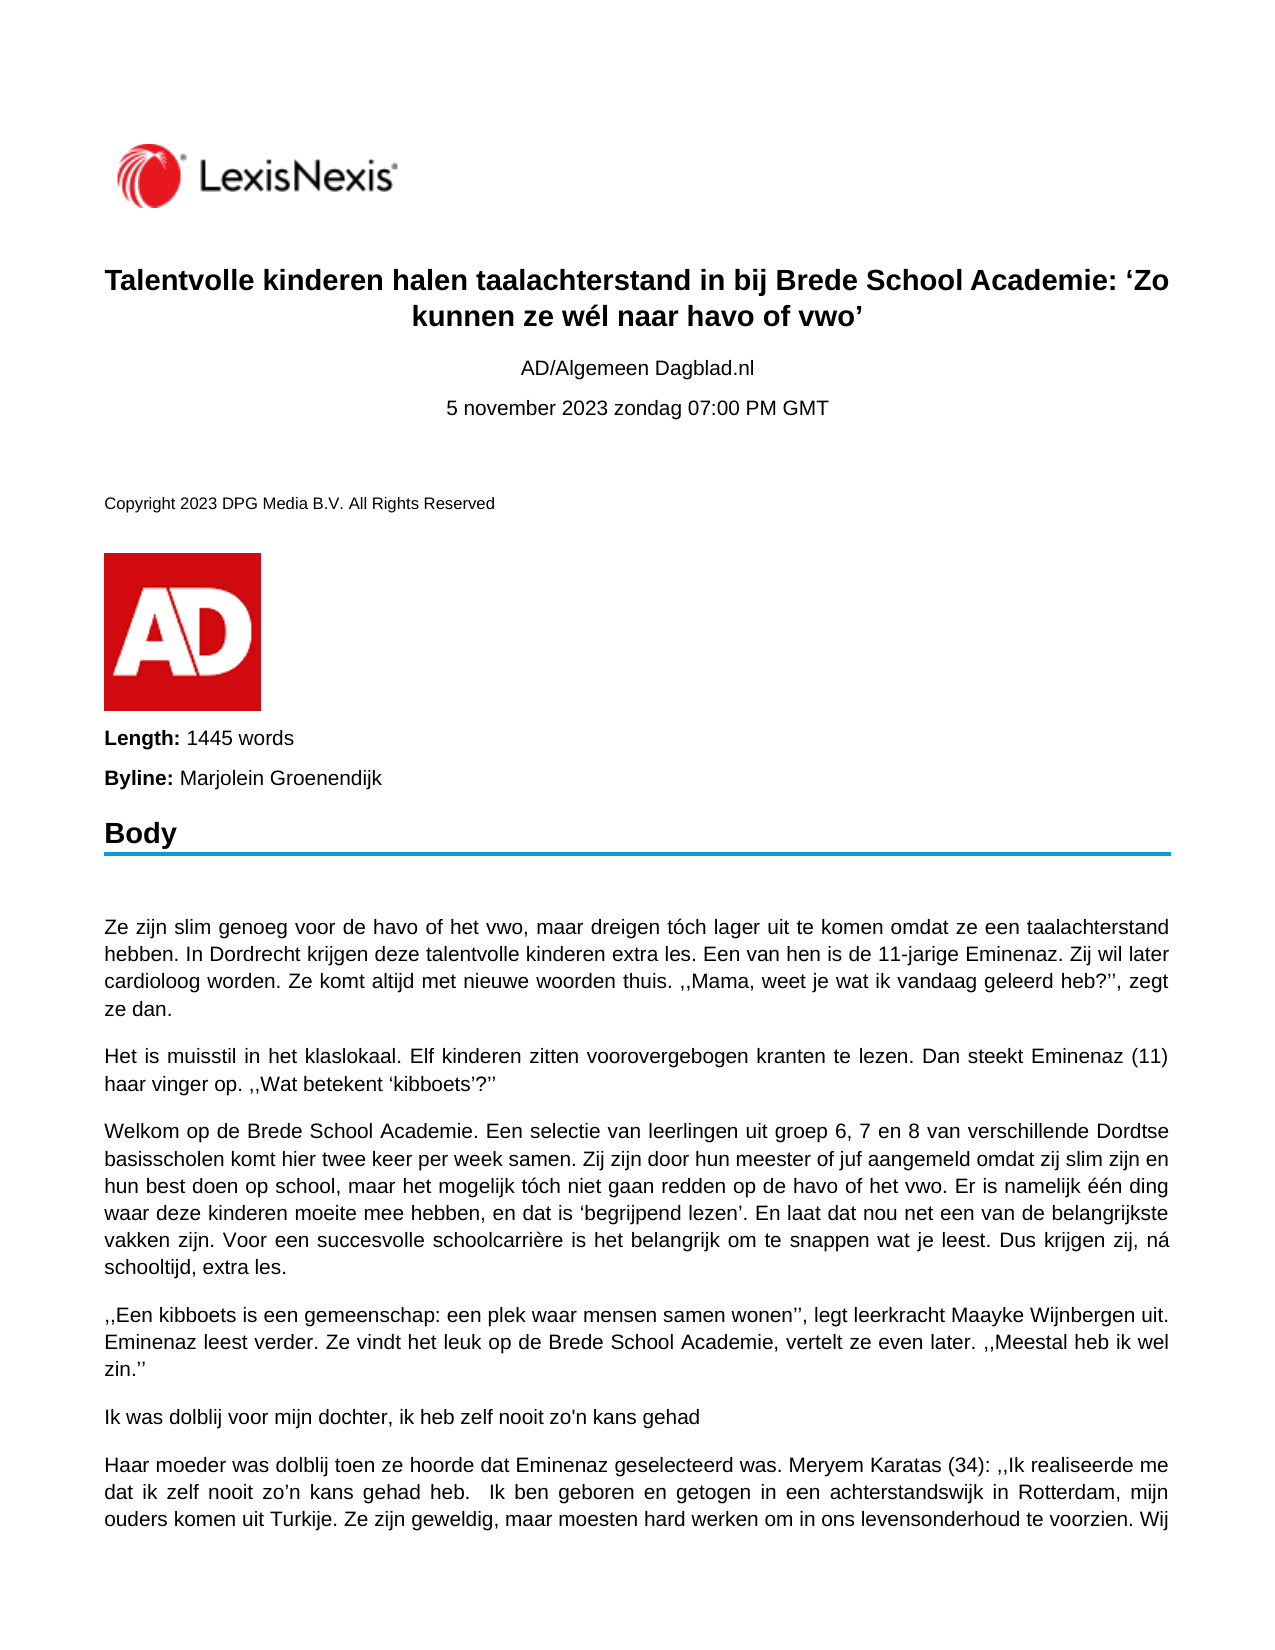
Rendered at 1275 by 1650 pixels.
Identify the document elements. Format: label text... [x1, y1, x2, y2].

text 5 november 2023 zondag 07:00 PM GMT [104, 393, 1171, 420]
picture [104, 144, 412, 208]
text Welkom op de Brede School Academie. Een selectie van leerlingen uit groep 6, 7 en 8 van verschillende Dordtse basisscholen komt hier twee keer per week samen. Zij zijn door hun meester of juf aangemeld omdat zij slim zijn en hun best doen op school, maar het mogelijk tóch niet gaan redden op de havo of het vwo. Er is namelijk één ding waar deze kinderen moeite mee hebben, en dat is ‘begrijpend lezen’. En laat dat nou net een van de belangrijkste vakken zijn. Voor een succesvolle schoolcarrière is het belangrijk om te snappen wat je leest. Dus krijgen zij, ná schooltijd, extra les. [104, 1116, 1171, 1279]
text Body [104, 814, 1171, 850]
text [104, 1449, 1171, 1531]
text AD/Algemeen Dagblad.nl [104, 353, 1171, 380]
subtitle Talentvolle kinderen halen taalachterstand in bij Brede School Academie: ‘Zo kunnen ze wél naar havo of vwo’ [104, 261, 1171, 332]
text Ze zijn slim genoeg voor de havo of het vwo, maar dreigen tóch lager uit te komen omdat ze een taalachterstand hebben. In Dordrecht krijgen deze talentvolle kinderen extra les. Een van hen is de 11-jarige Eminenaz. Zij wil later cardioloog worden. Ze komt altijd met nieuwe woorden thuis. ,,Mama, weet je wat ik vandaag geleerd heb?’’, zegt ze dan. [104, 912, 1171, 1020]
text ,,Een kibboets is een gemeenschap: een plek waar mensen samen wonen’’, legt leerkracht Maayke Wijnbergen uit. Eminenaz leest verder. Ze vindt het leuk op de Brede School Academie, vertelt ze even later. ,,Meestal heb ik wel zin.’’ [104, 1299, 1171, 1381]
text Byline: Marjolein Groenendijk [104, 762, 1171, 789]
text Copyright 2023 DPG Media B.V. All Rights Reserved [104, 461, 1171, 513]
text Ik was dolblij voor mijn dochter, ik heb zelf nooit zo'n kans gehad [104, 1402, 1171, 1429]
text Length: 1445 words [104, 723, 1171, 750]
text Het is muisstil in het klaslokaal. Elf kinderen zitten voorovergebogen kranten te lezen. Dan steekt Eminenaz (11) haar vinger op. ,,Wat betekent ‘kibboets’?’’ [104, 1041, 1171, 1095]
picture [104, 553, 261, 711]
